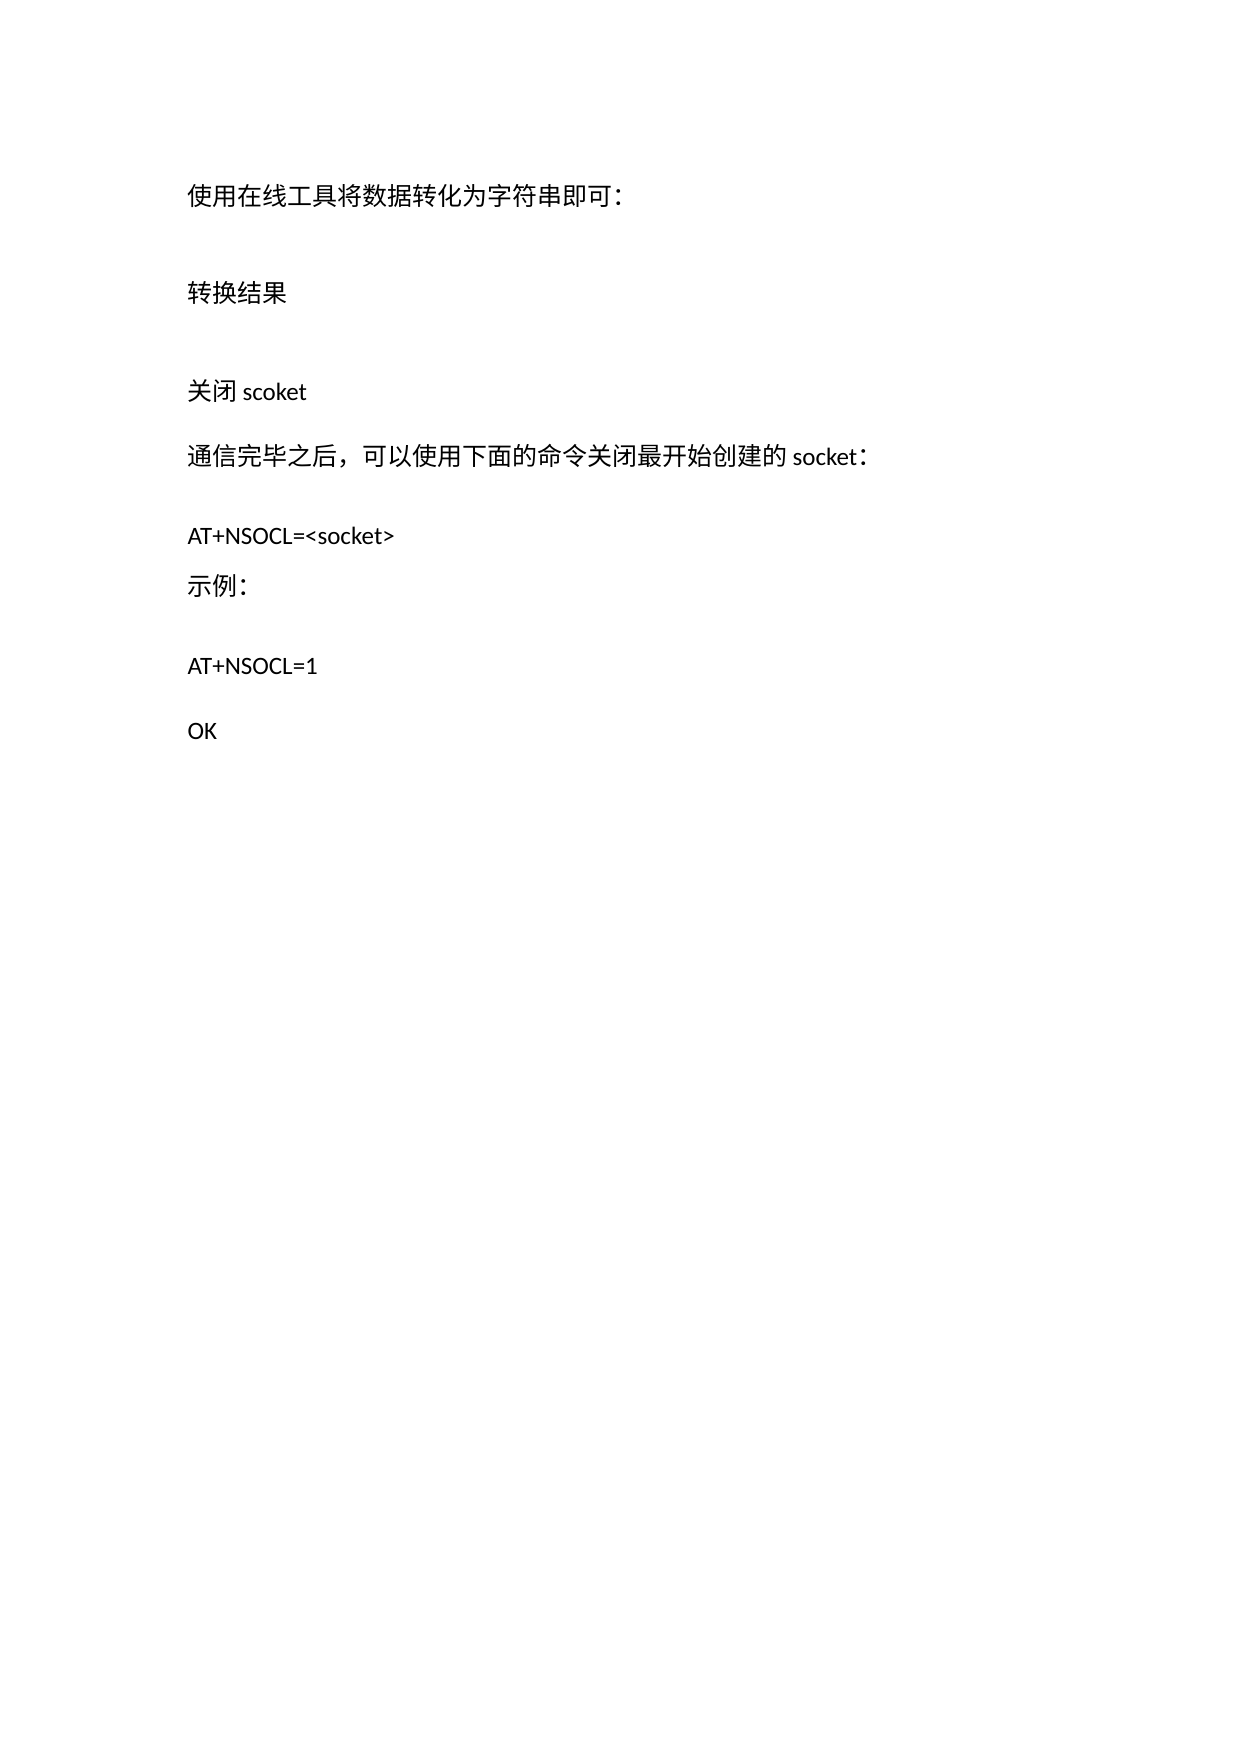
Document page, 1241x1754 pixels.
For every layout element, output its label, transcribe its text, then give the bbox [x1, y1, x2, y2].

text 关闭scoket [187, 357, 1053, 422]
text 通信完毕之后，可以使用下面的命令关闭最开始创建的socket： [187, 422, 1053, 487]
text OK [187, 714, 1053, 747]
text 示例： [187, 552, 1053, 617]
text 使用在线工具将数据转化为字符串即可： [187, 162, 1053, 227]
text 转换结果 [187, 259, 1053, 324]
text AT+NSOCL=1 [187, 649, 1053, 682]
text AT+NSOCL=<socket> [187, 519, 1053, 552]
